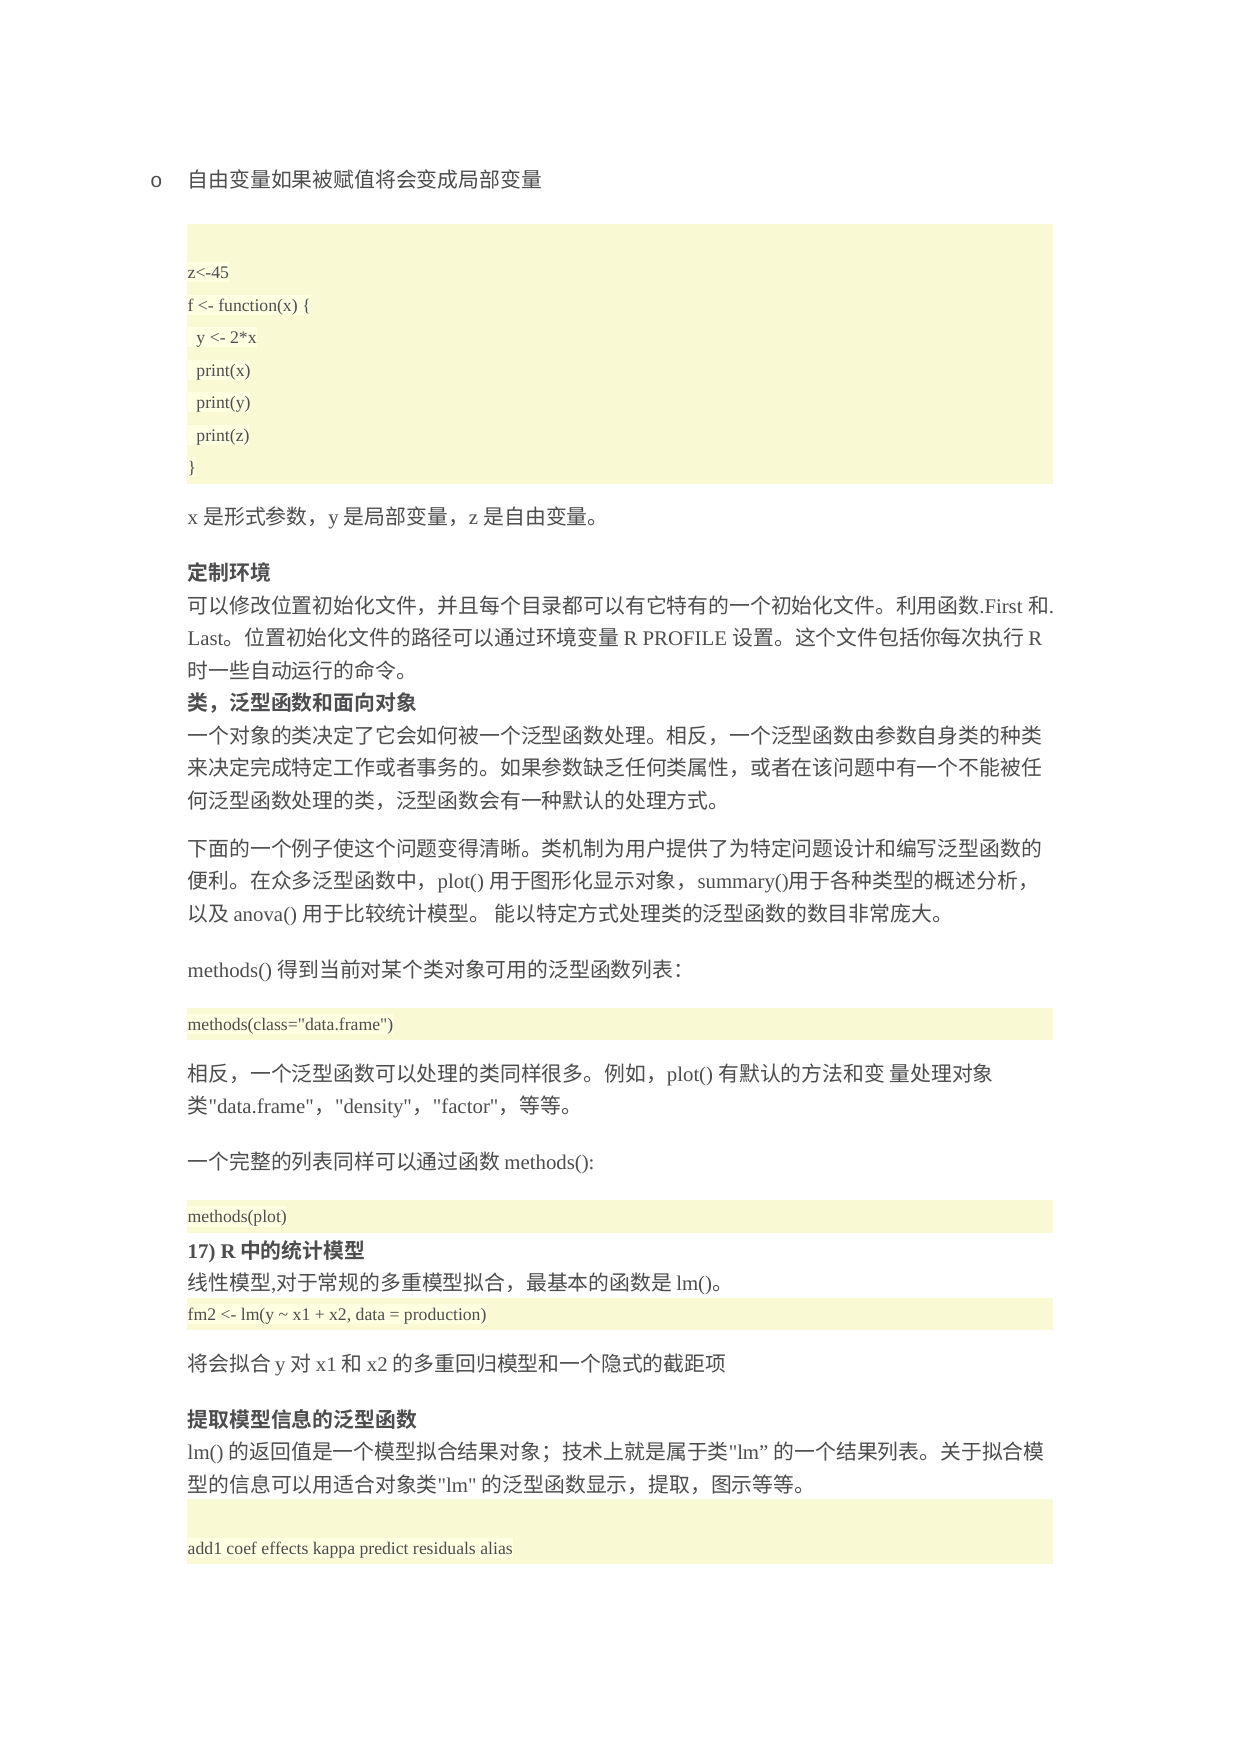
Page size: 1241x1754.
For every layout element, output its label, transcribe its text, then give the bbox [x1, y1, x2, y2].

text } [187, 451, 1053, 484]
text 提取模型信息的泛型函数 lm() 的返回值是一个模型拟合结果对象；技术上就是属于类"lm” 的一个结果列表。关于拟合模型的信息可以用适合对象类"lm" 的泛型函数显示，提取，图示等等。 [187, 1402, 1053, 1499]
text 相反，一个泛型函数可以处理的类同样很多。例如，plot() 有默认的方法和变 量处理对象类"data.frame"，"density"，"factor"，等等。 [187, 1056, 1053, 1121]
text methods(class="data.frame") [187, 1008, 1053, 1040]
text print(x) [187, 354, 1053, 386]
list 自由变量如果被赋值将会变成局部变量 [150, 162, 1053, 194]
text fm2 <- lm(y ~ x1 + x2, data = production) [187, 1298, 1053, 1330]
text f <- function(x) { [187, 289, 1053, 321]
text print(y) [187, 386, 1053, 419]
text methods(plot) [187, 1200, 1053, 1233]
text y <- 2*x [187, 321, 1053, 354]
text add1 coef effects kappa predict residuals alias [187, 1532, 1053, 1564]
text 类，泛型函数和面向对象 一个对象的类决定了它会如何被一个泛型函数处理。相反，一个泛型函数由参数自身类的种类来决定完成特定工作或者事务的。如果参数缺乏任何类属性，或者在该问题中有一个不能被任何泛型函数处理的类，泛型函数会有一种默认的处理方式。 [187, 685, 1053, 815]
text 一个完整的列表同样可以通过函数methods(): [187, 1144, 1053, 1177]
text x 是形式参数，y 是局部变量，z 是自由变量。 [187, 499, 1053, 532]
text methods() 得到当前对某个类对象可用的泛型函数列表： [187, 952, 1053, 984]
text 17) R中的统计模型 线性模型,对于常规的多重模型拟合，最基本的函数是lm()。 [187, 1233, 1053, 1298]
text print(z) [187, 419, 1053, 451]
text 下面的一个例子使这个问题变得清晰。类机制为用户提供了为特定问题设计和编写泛型函数的便利。在众多泛型函数中，plot() 用于图形化显示对象，summary()用于各种类型的概述分析，以及anova() 用于比较统计模型。 能以特定方式处理类的泛型函数的数目非常庞大。 [187, 831, 1053, 928]
text z<-45 [187, 256, 1053, 289]
text 将会拟合y 对x1 和x2 的多重回归模型和一个隐式的截距项 [187, 1346, 1053, 1378]
text 定制环境 可以修改位置初始化文件，并且每个目录都可以有它特有的一个初始化文件。利用函数.First 和.Last。位置初始化文件的路径可以通过环境变量R PROFILE 设置。这个文件包括你每次执行R时一些自动运行的命令。 [187, 555, 1053, 685]
